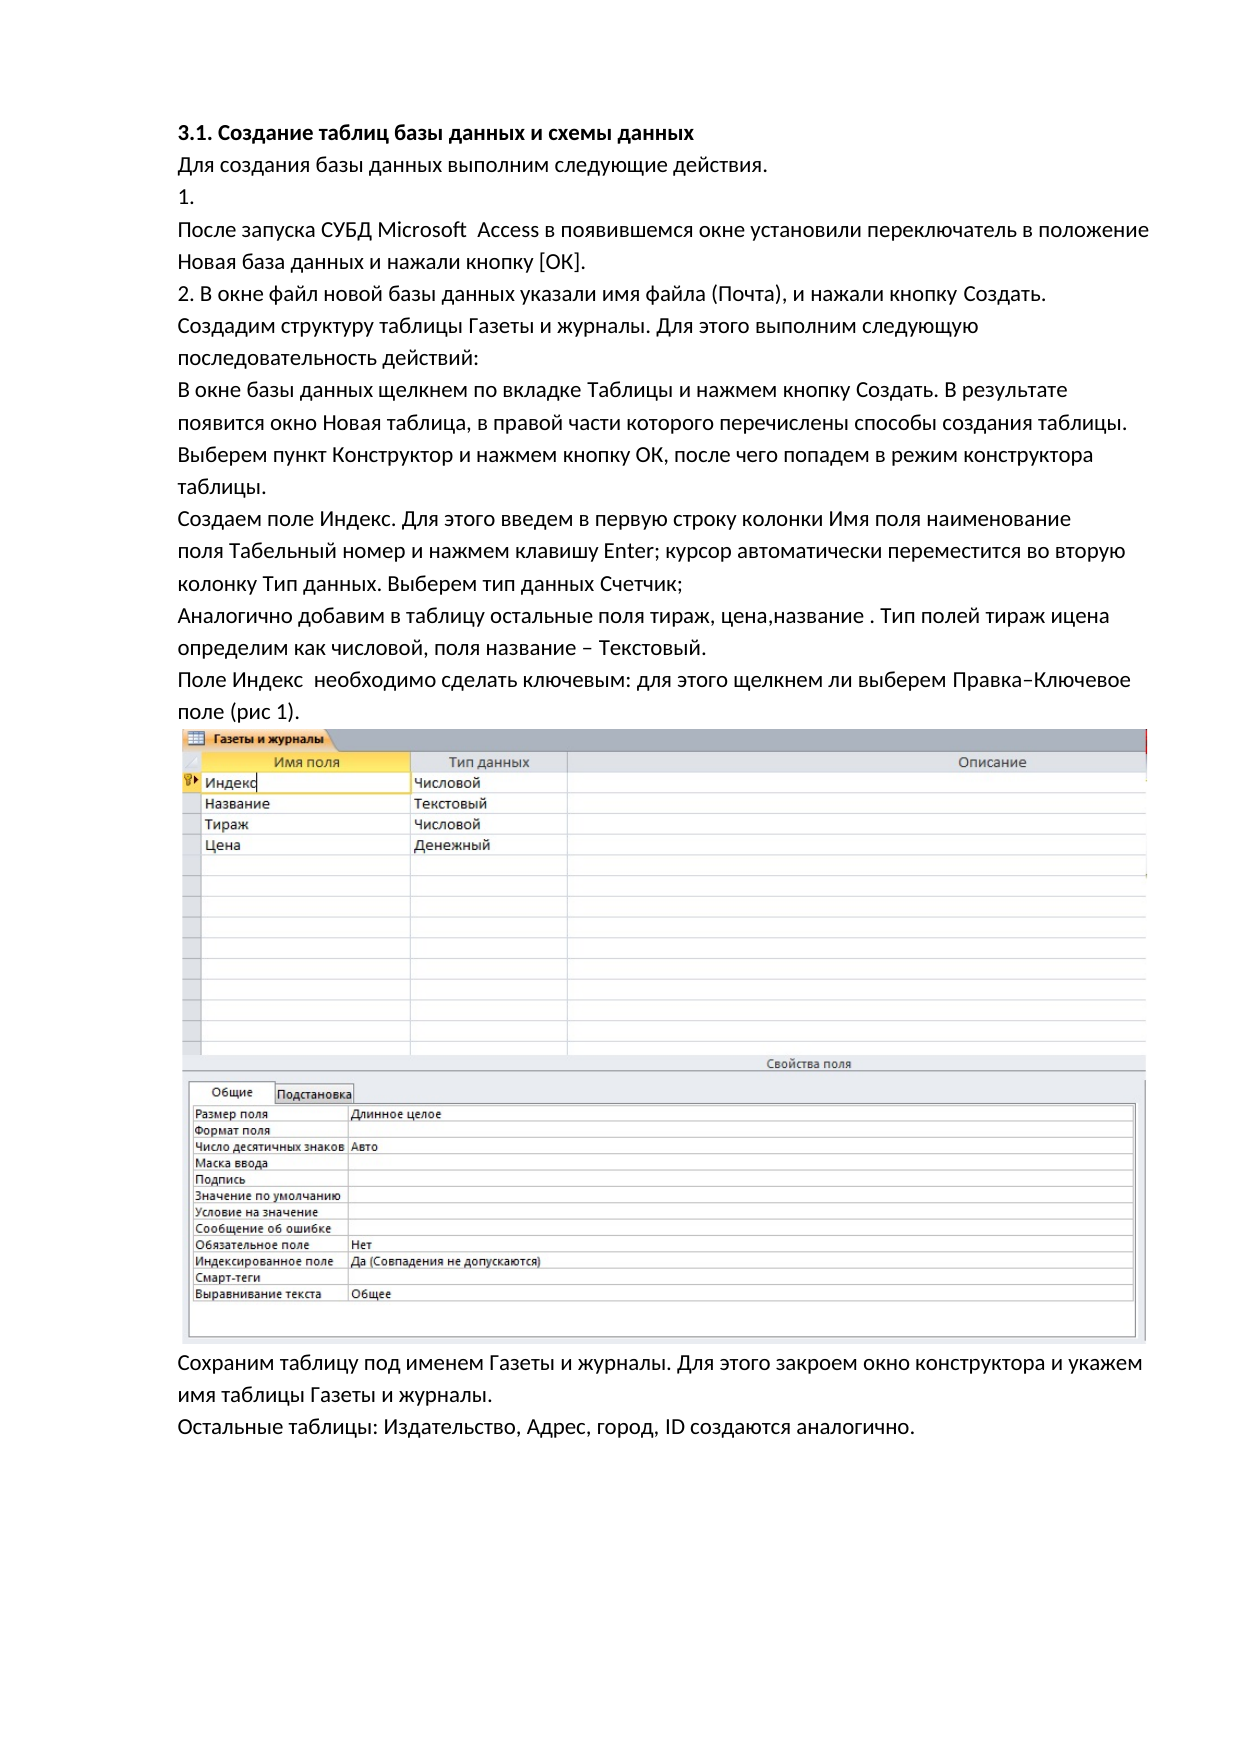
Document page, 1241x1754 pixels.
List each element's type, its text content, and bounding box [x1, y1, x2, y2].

text 2. В окне файл новой базы данных указали имя файла (Почта), и нажали кнопку Создать. [177, 279, 1152, 307]
text 3.1. Создание таблиц базы данных и схемы данных [177, 118, 1152, 146]
text После запуска СУБД Microsoft Access в появившемся окне установили переключатель в положение Новая база данных и нажали кнопку [ОК]. [177, 215, 1152, 275]
text 1. [177, 182, 1152, 211]
text Создаем поле Индекс. Для этого введем в первую строку колонки Имя поля наименование поля Табельный номер и нажмем клавишу Enter; курсор автоматически переместится во вторую колонку Тип данных. Выберем тип данных Счетчик; [177, 504, 1152, 597]
text Поле Индекс необходимо сделать ключевым: для этого щелкнем ли выберем Правка–Ключевое поле (рис 1). [177, 665, 1152, 726]
picture [182, 729, 1148, 1344]
text Выберем пункт Конструктор и нажмем кнопку ОК, после чего попадем в режим конструктора таблицы. [177, 440, 1152, 500]
text Для создания базы данных выполним следующие действия. [177, 150, 1152, 178]
text Сохраним таблицу под именем Газеты и журналы. Для этого закроем окно конструктора и укажем имя таблицы Газеты и журналы. [177, 1348, 1152, 1408]
text Аналогично добавим в таблицу остальные поля тираж, цена,название . Тип полей тираж ицена определим как числовой, поля название – Текстовый. [177, 601, 1152, 661]
text Создадим структуру таблицы Газеты и журналы. Для этого выполним следующую последовательность действий: [177, 311, 1152, 371]
text Остальные таблицы: Издательство, Адрес, город, ID создаются аналогично. [177, 1412, 1152, 1440]
text В окне базы данных щелкнем по вкладке Таблицы и нажмем кнопку Создать. В результате появится окно Новая таблица, в правой части которого перечислены способы создания таблицы. [177, 376, 1152, 436]
